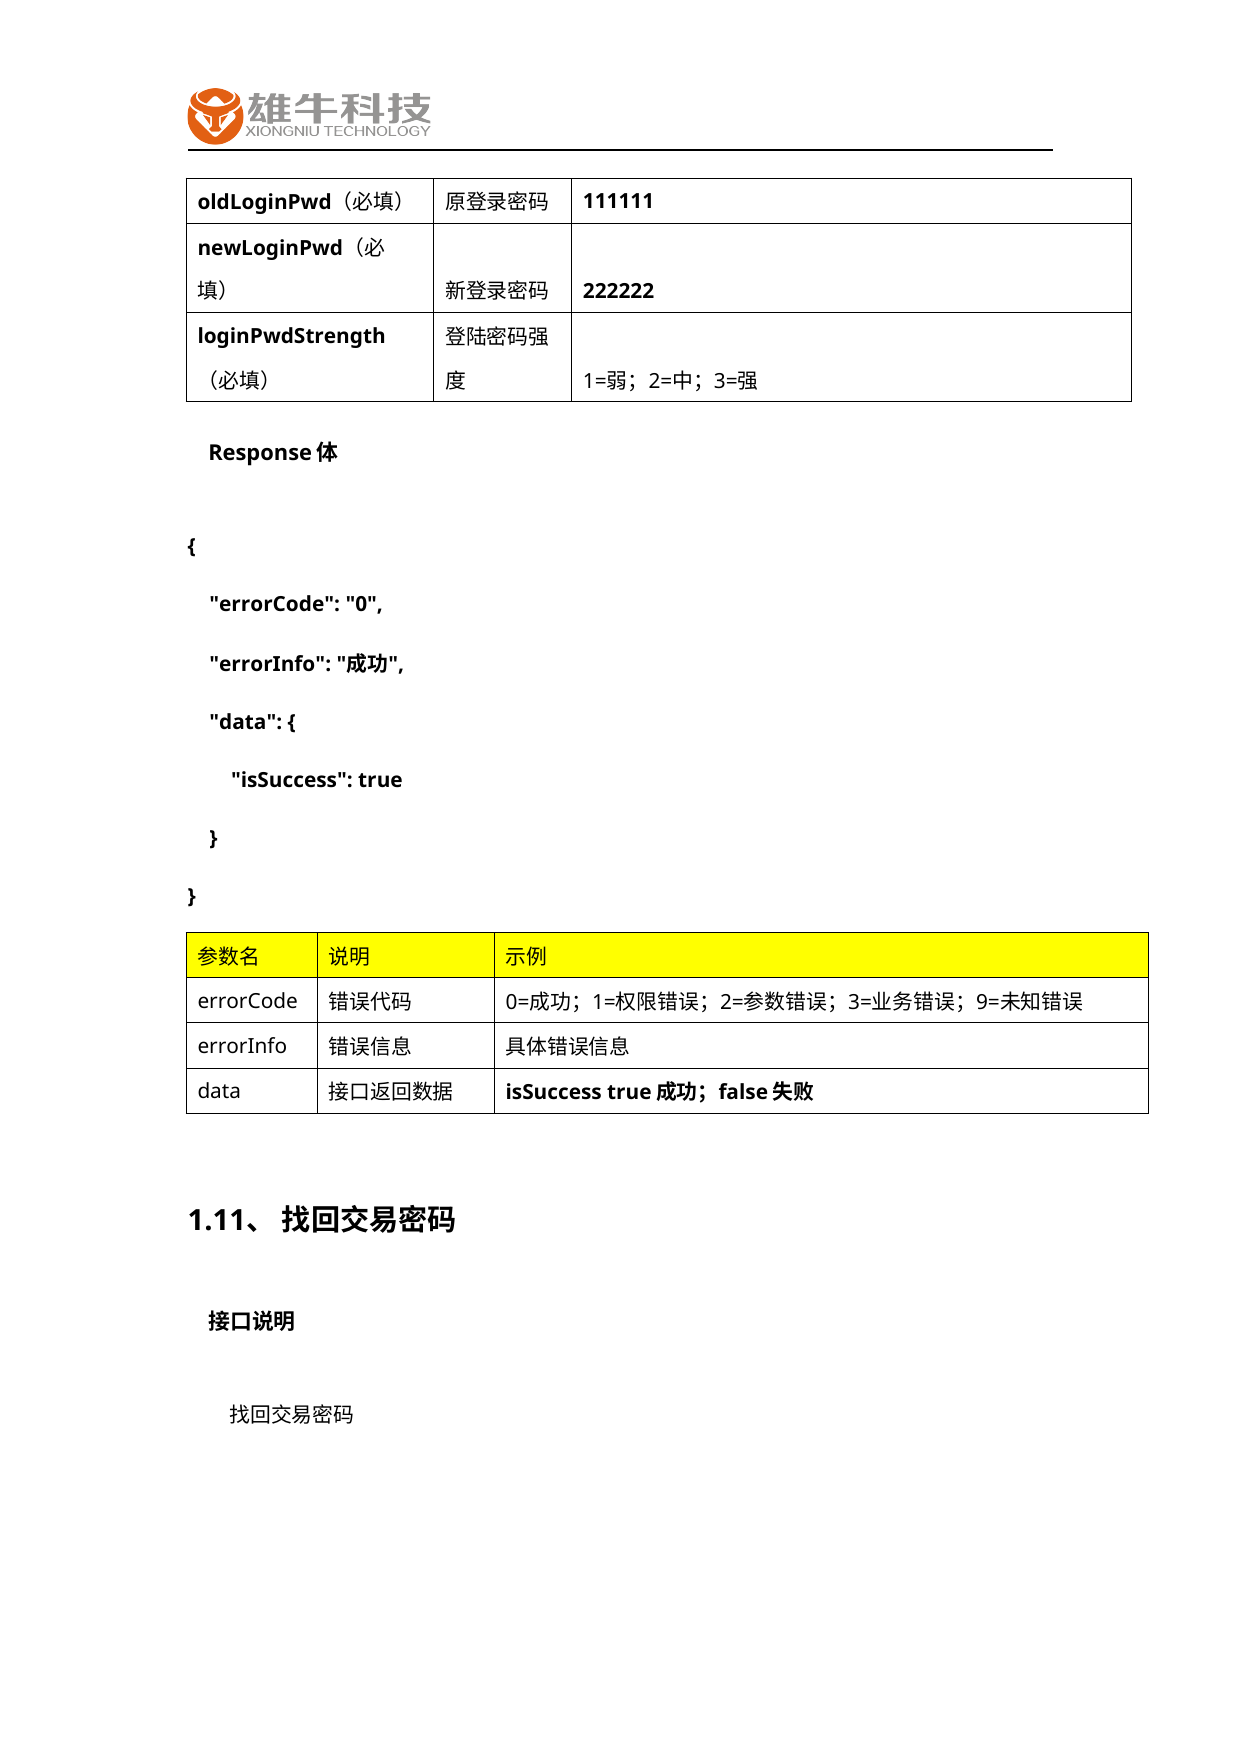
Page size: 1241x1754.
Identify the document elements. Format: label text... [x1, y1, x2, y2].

text } [187, 816, 1053, 860]
table_header 参数名 [187, 933, 317, 977]
table_cell errorCode [187, 978, 317, 1022]
text "isSuccess": true [187, 757, 1053, 801]
text "errorInfo": "成功", [187, 640, 1053, 684]
table_cell 错误信息 [318, 1023, 494, 1067]
text 找回交易密码 [187, 1392, 1053, 1436]
text "data": { [187, 699, 1053, 743]
table_header 说明 [318, 933, 494, 977]
table_cell errorInfo [187, 1023, 317, 1067]
table_cell isSuccess true成功；false失败 [495, 1069, 1148, 1112]
table_cell oldLoginPwd（必填） [187, 179, 433, 223]
table_cell 原登录密码 [434, 179, 571, 223]
table_cell newLoginPwd（必填） [187, 224, 433, 312]
table_cell 0=成功；1=权限错误；2=参数错误；3=业务错误；9=未知错误 [495, 978, 1148, 1022]
text "errorCode": "0", [187, 582, 1053, 626]
subtitle 接口说明 [202, 1297, 1053, 1342]
table_cell 具体错误信息 [495, 1023, 1148, 1067]
table_cell 111111 [572, 179, 1131, 223]
table_cell 222222 [572, 224, 1131, 312]
table_header 示例 [495, 933, 1148, 977]
table_cell data [187, 1069, 317, 1112]
table_cell loginPwdStrength（必填） [187, 313, 433, 401]
table_cell 1=弱；2=中；3=强 [572, 313, 1131, 401]
table_cell 新登录密码 [434, 224, 571, 312]
text } [187, 874, 1053, 918]
table_cell 接口返回数据 [318, 1069, 494, 1112]
table_cell 错误代码 [318, 978, 494, 1022]
text { [187, 523, 1053, 568]
subtitle 找回交易密码 [187, 1195, 1053, 1239]
subtitle Response体 [202, 429, 1053, 473]
picture [187, 88, 434, 147]
table_cell 登陆密码强度 [434, 313, 571, 401]
